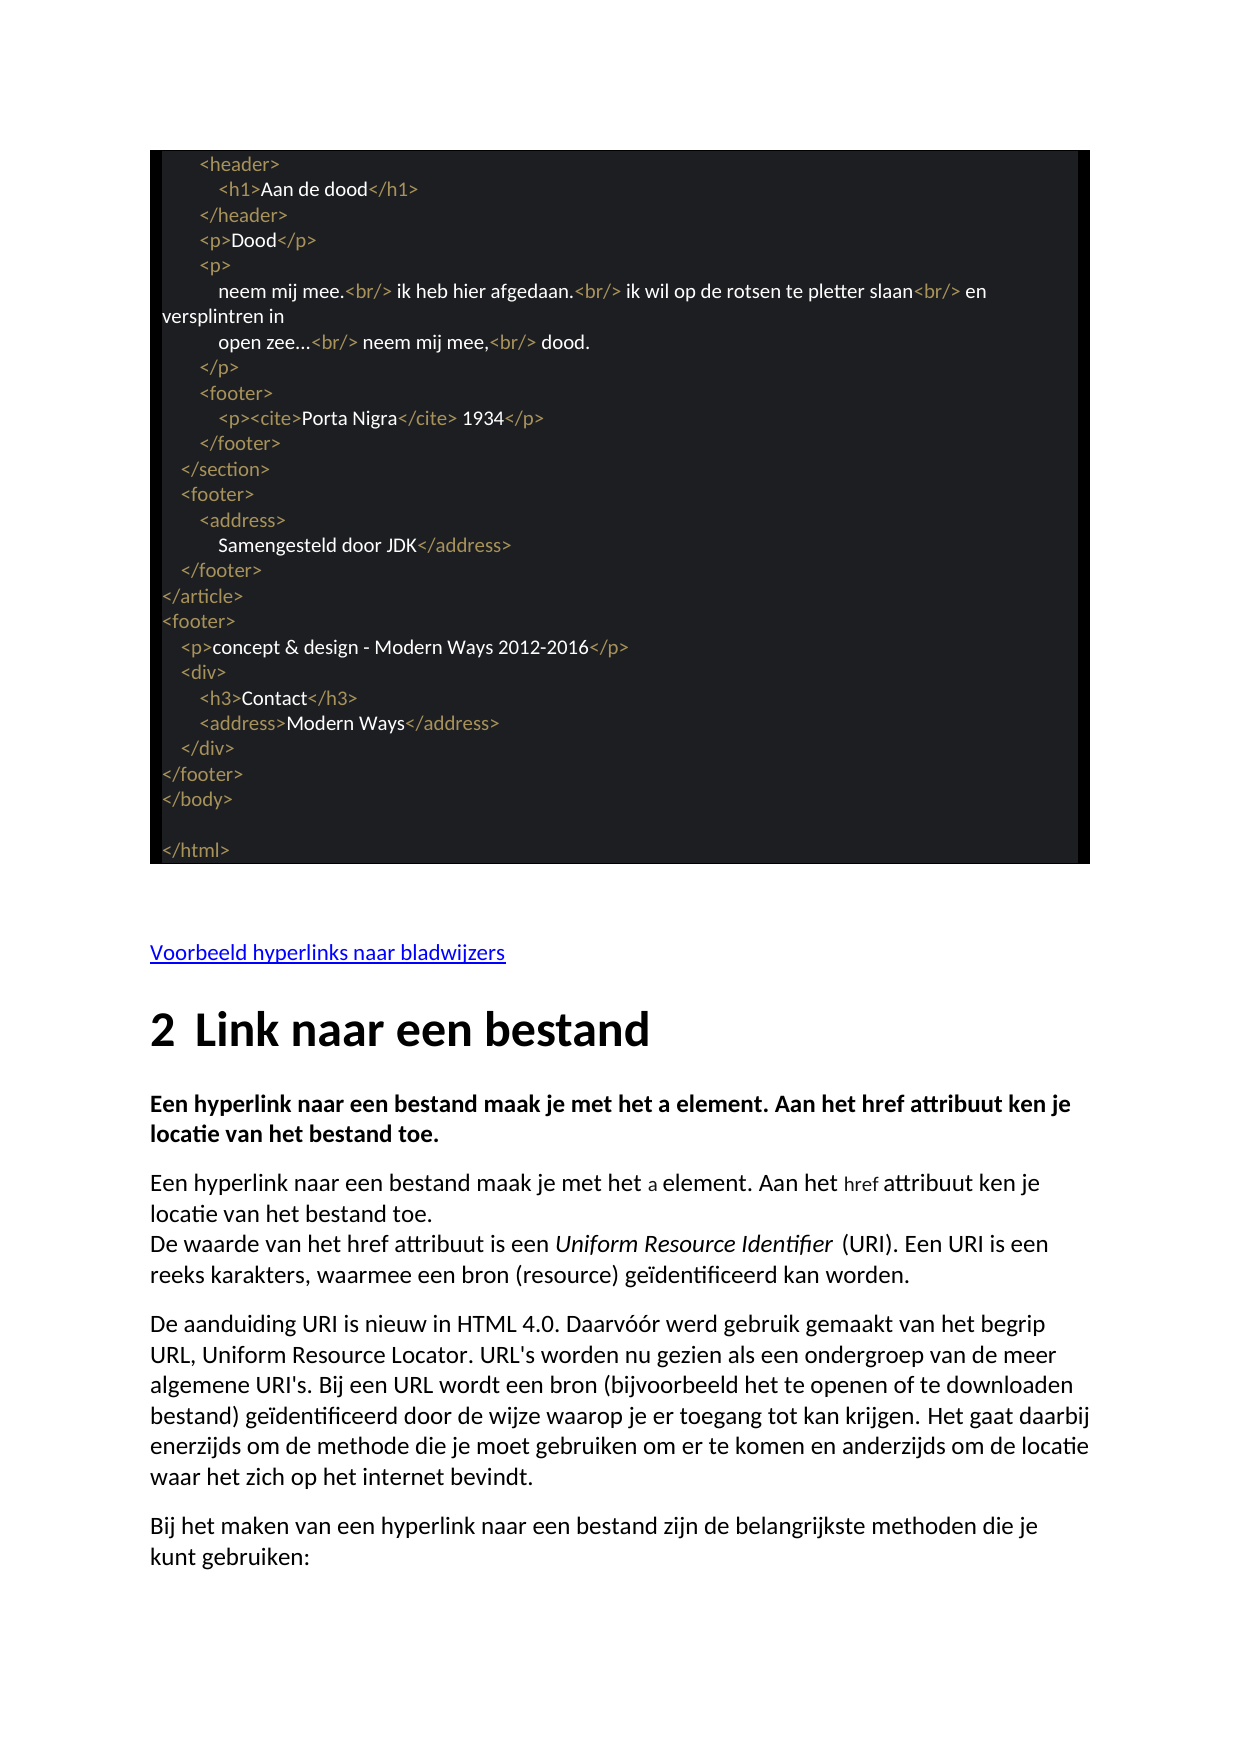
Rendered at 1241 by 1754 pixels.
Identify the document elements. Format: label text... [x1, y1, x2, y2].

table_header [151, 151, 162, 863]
subtitle Link naar een bestand [150, 997, 1090, 1058]
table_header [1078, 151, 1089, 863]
text De waarde van het href attribuut is een Uniform Resource Identifier (URI). Een URI is een reeks karakters, waarmee een bron (resource) geïdentificeerd kan worden. [150, 1228, 1090, 1289]
text Een hyperlink naar een bestand maak je met het a element. Aan het href attribuut ken je locatie van het bestand toe. [150, 1088, 1090, 1149]
text De aanduiding URI is nieuw in HTML 4.0. Daarvóór werd gebruik gemaakt van het begrip URL, Uniform Resource Locator. URL's worden nu gezien als een ondergroep van de meer algemene URI's. Bij een URL wordt een bron (bijvoorbeeld het te openen of te downloaden bestand) geïdentificeerd door de wijze waarop je er toegang tot kan krijgen. Het gaat daarbij enerzijds om de methode die je moet gebruiken om er te komen en anderzijds om de locatie waar het zich op het internet bevindt. [150, 1308, 1090, 1491]
text Een hyperlink naar een bestand maak je met het a element. Aan het href attribuut ken je locatie van het bestand toe. [150, 1167, 1090, 1228]
text Bij het maken van een hyperlink naar een bestand zijn de belangrijkste methoden die je kunt gebruiken: [150, 1510, 1090, 1571]
text Voorbeeld hyperlinks naar bladwijzers [150, 938, 1090, 966]
